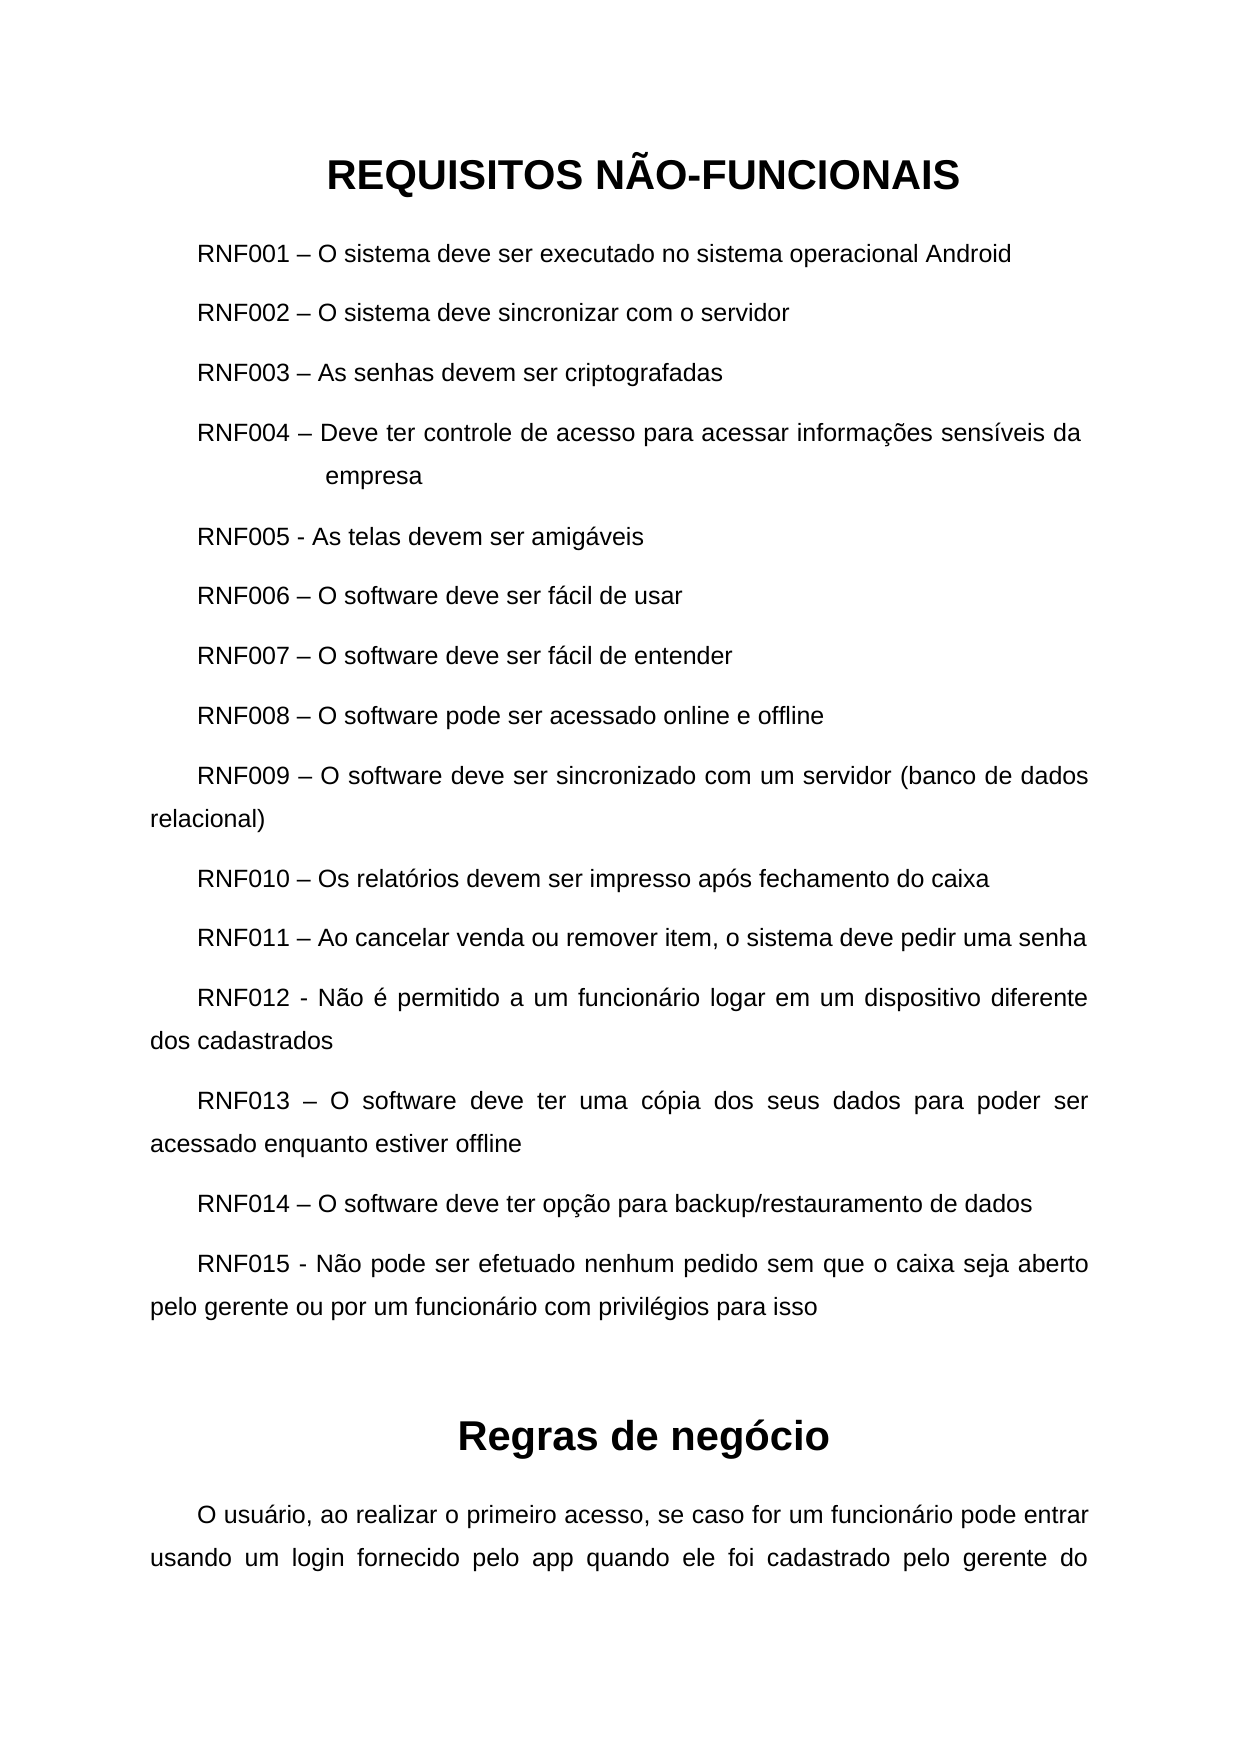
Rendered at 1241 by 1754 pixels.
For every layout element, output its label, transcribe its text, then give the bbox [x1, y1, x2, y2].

text RNF009 – O software deve ser sincronizado com um servidor (banco de dados relacional) [150, 761, 1090, 832]
text RNF015 - Não pode ser efetuado nenhum pedido sem que o caixa seja aberto pelo gerente ou por um funcionário com privilégios para isso [150, 1249, 1090, 1321]
text RNF013 – O software deve ter uma cópia dos seus dados para poder ser acessado enquanto estiver offline [150, 1086, 1090, 1158]
text Regras de negócio [150, 1411, 1090, 1459]
text RNF010 – Os relatórios devem ser impresso após fechamento do caixa [150, 863, 1090, 892]
text RNF014 – O software deve ter opção para backup/restauramento de dados [150, 1189, 1090, 1218]
text RNF006 – O software deve ser fácil de usar [150, 581, 1090, 610]
text RNF003 – As senhas devem ser criptografadas [150, 358, 1090, 387]
text RNF012 - Não é permitido a um funcionário logar em um dispositivo diferente dos cadastrados [150, 983, 1090, 1055]
text RNF002 – O sistema deve sincronizar com o servidor [150, 298, 1090, 327]
text RNF008 – O software pode ser acessado online e offline [150, 701, 1090, 729]
text RNF007 – O software deve ser fácil de entender [150, 641, 1090, 670]
text RNF011 – Ao cancelar venda ou remover item, o sistema deve pedir uma senha [150, 923, 1090, 952]
text REQUISITOS NÃO-FUNCIONAIS [150, 150, 1090, 198]
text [150, 1500, 1090, 1572]
text RNF004 – Deve ter controle de acesso para acessar informações sensíveis da empresa [150, 418, 1090, 490]
text RNF001 – O sistema deve ser executado no sistema operacional Android [150, 238, 1090, 267]
text RNF005 - As telas devem ser amigáveis [150, 521, 1090, 550]
